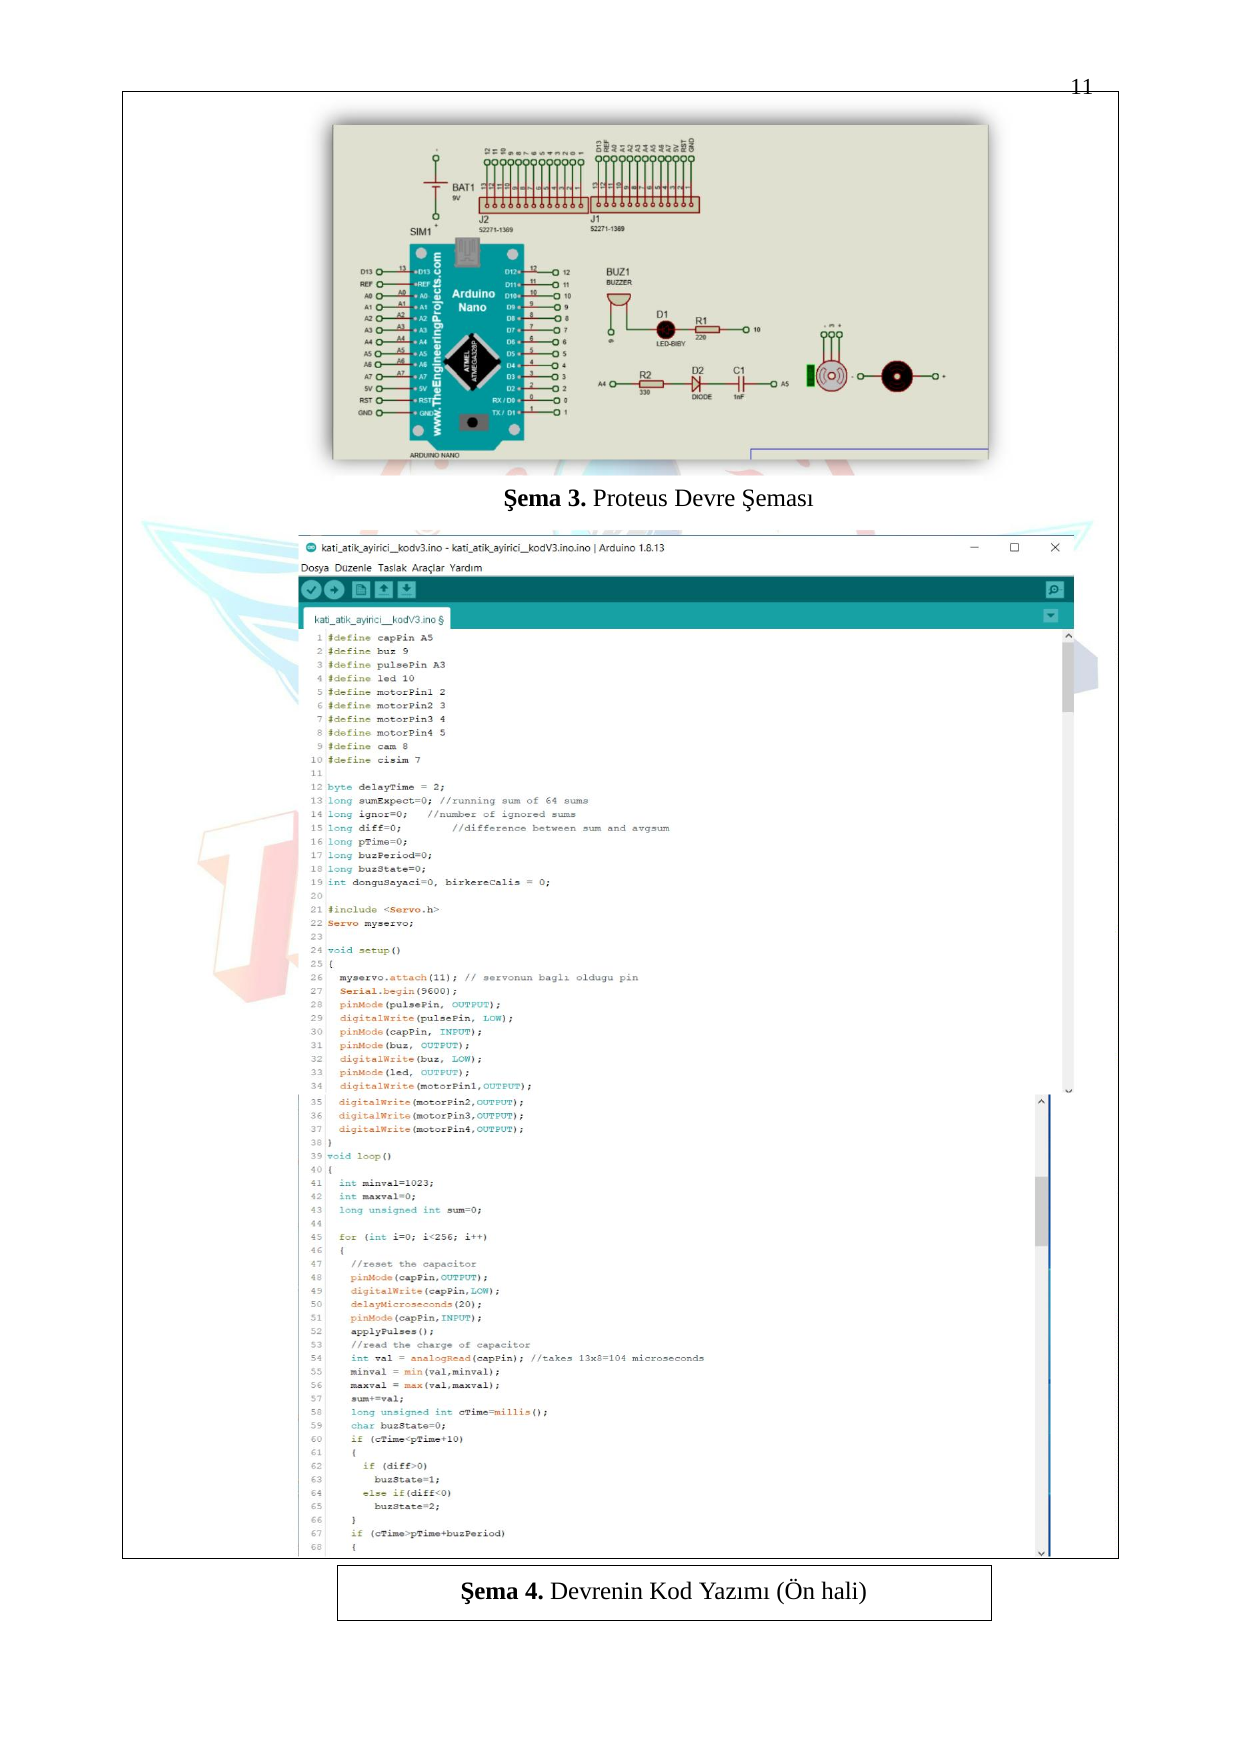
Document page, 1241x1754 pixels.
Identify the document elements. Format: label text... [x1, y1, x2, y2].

picture [338, 1566, 991, 1620]
text Şema 4. Devrenin Kod Yazımı (Ön hali) [460, 1578, 894, 1605]
text 1 [1082, 74, 1118, 99]
picture [123, 92, 1118, 1558]
text Şema 3. Proteus Devre Şeması [503, 484, 838, 512]
